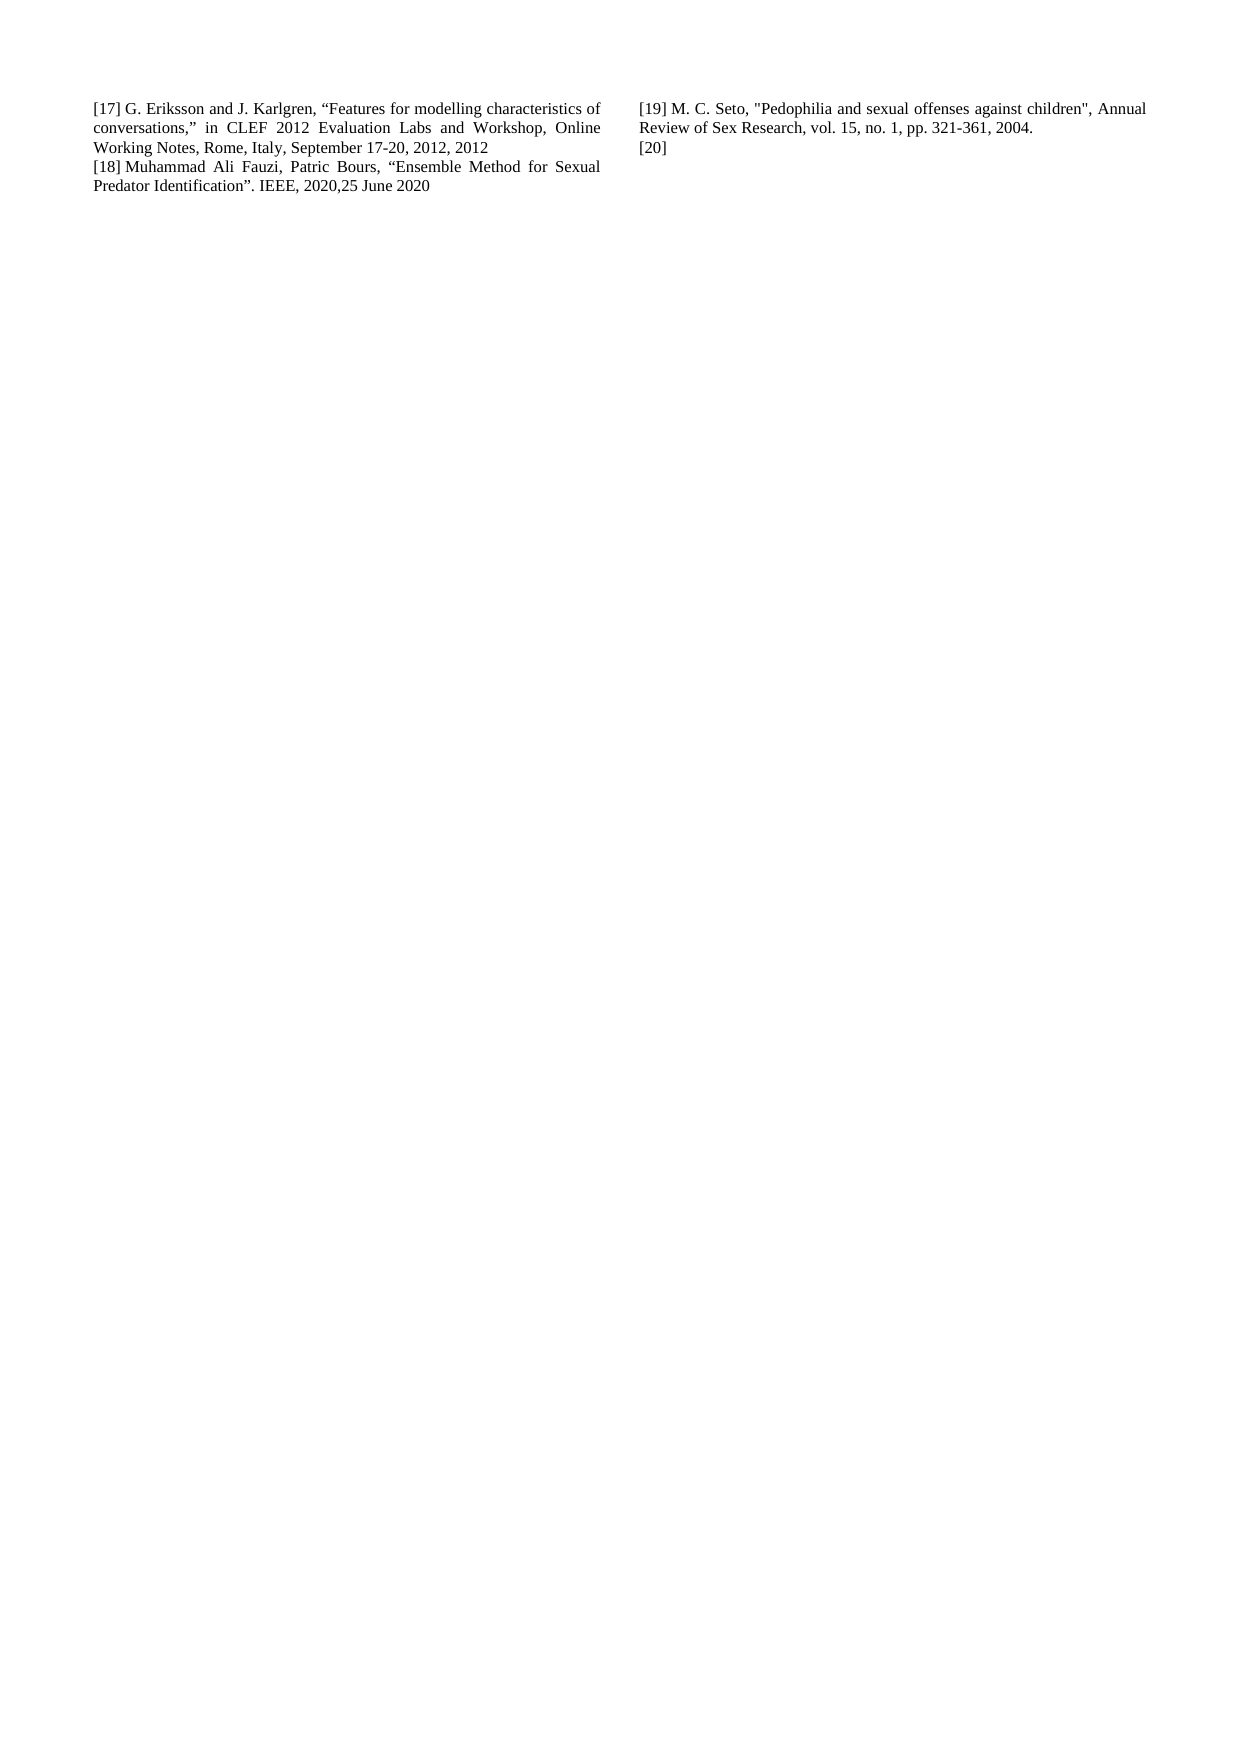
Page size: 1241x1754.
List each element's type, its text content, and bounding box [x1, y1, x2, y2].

list Muhammad Ali Fauzi, Patric Bours, “Ensemble Method for Sexual Predator Identification”. IEEE, 2020,25 June 2020 [93, 157, 601, 195]
list M. C. Seto, "Pedophilia and sexual offenses against children", Annual Review of Sex Research, vol. 15, no. 1, pp. 321-361, 2004. [639, 99, 1147, 137]
list G. Eriksson and J. Karlgren, “Features for modelling characteristics of conversations,” in CLEF 2012 Evaluation Labs and Workshop, Online Working Notes, Rome, Italy, September 17-20, 2012, 2012 [93, 99, 601, 157]
